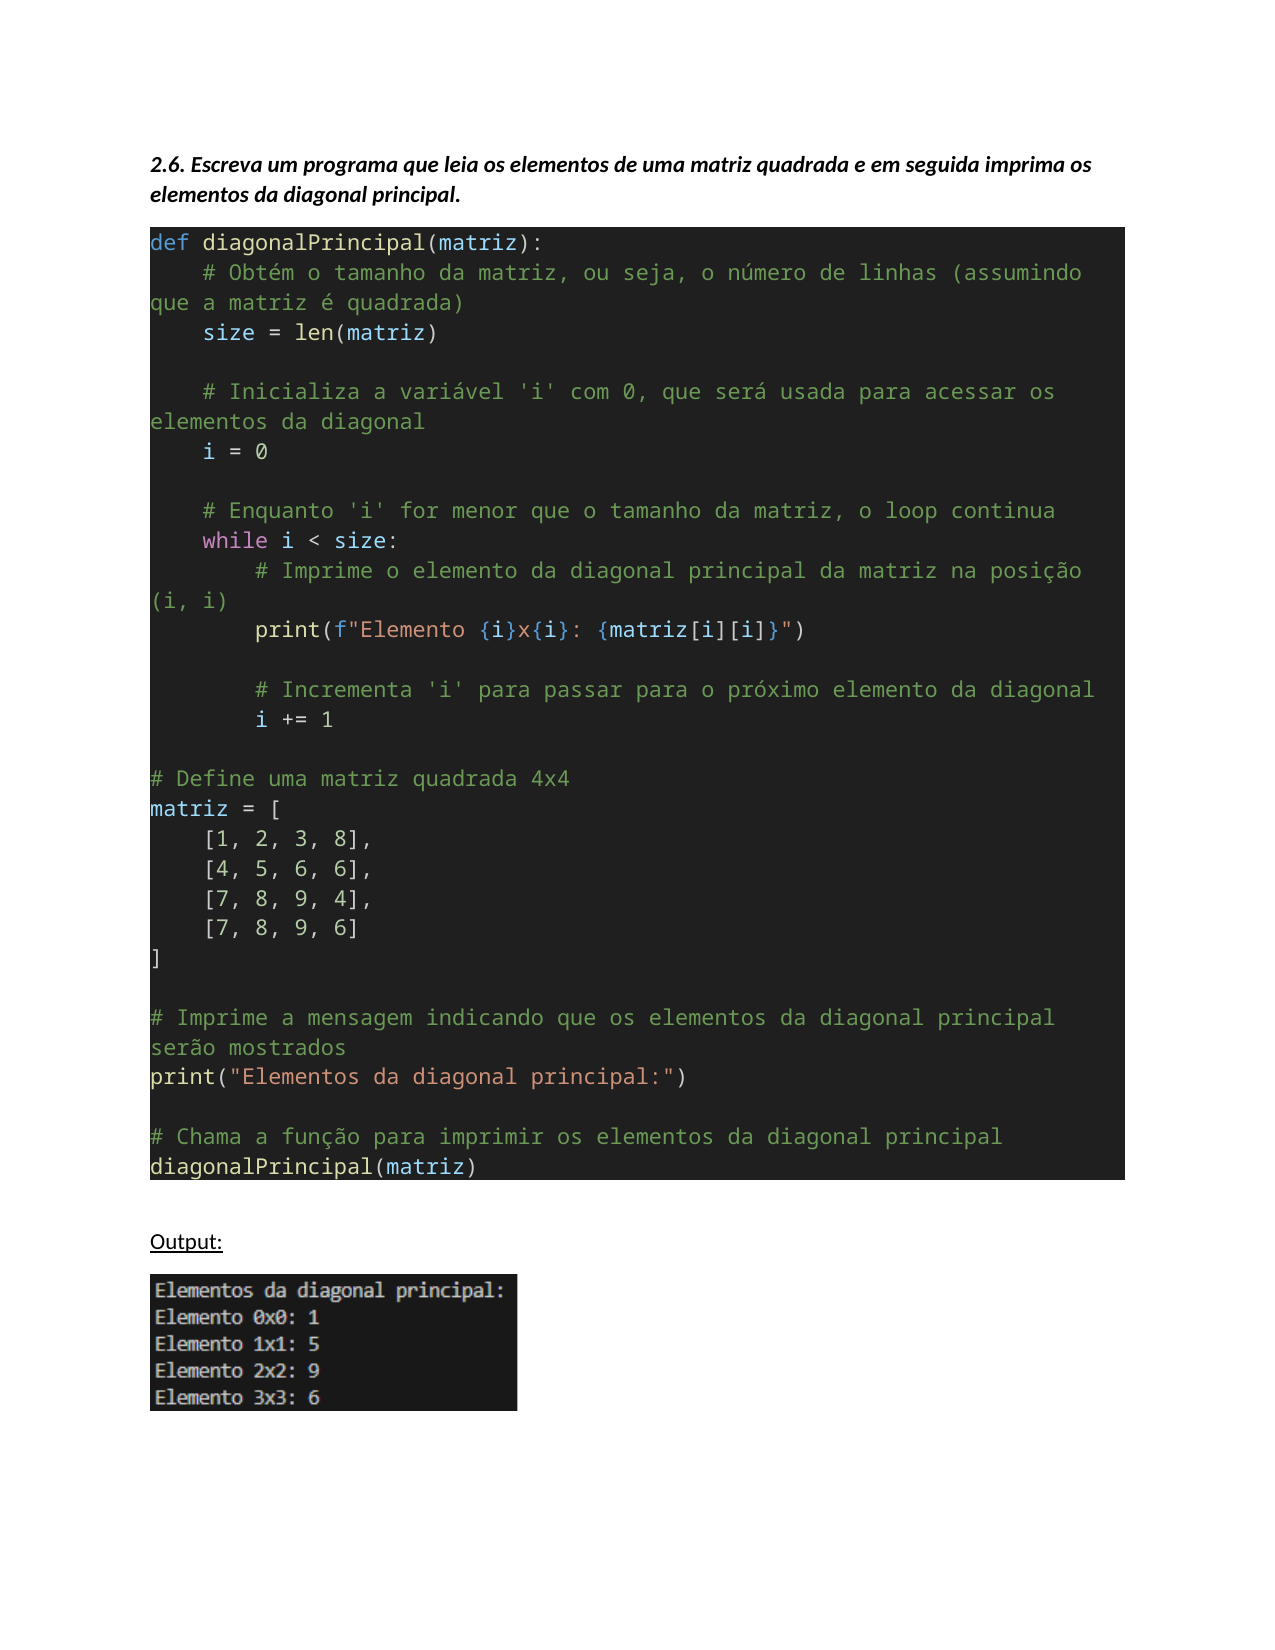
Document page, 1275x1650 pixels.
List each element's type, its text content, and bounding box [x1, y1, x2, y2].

text i += 1 [150, 704, 1125, 733]
text # Chama a função para imprimir os elementos da diagonal principal [150, 1121, 1125, 1151]
text 2.6. Escreva um programa que leia os elementos de uma matriz quadrada e em seguida imprima os elementos da diagonal principal. [150, 150, 1125, 208]
text # Inicializa a variável 'i' com 0, que será usada para acessar os elementos da diagonal [150, 376, 1125, 436]
text Output: [150, 1227, 1125, 1255]
text # Enquanto 'i' for menor que o tamanho da matriz, o loop continua [150, 495, 1125, 525]
text # Define uma matriz quadrada 4x4 [150, 763, 1125, 793]
text # Imprime o elemento da diagonal principal da matriz na posição (i, i) [150, 555, 1125, 614]
text [4, 5, 6, 6], [150, 853, 1125, 882]
text print("Elementos da diagonal principal:") [150, 1061, 1125, 1091]
text i = 0 [150, 436, 1125, 465]
text # Incrementa 'i' para passar para o próximo elemento da diagonal [150, 674, 1125, 704]
text def diagonalPrincipal(matriz): [150, 227, 1125, 257]
text print(f"Elemento {i}x{i}: {matriz[i][i]}") [150, 614, 1125, 644]
text [7, 8, 9, 6] [150, 912, 1125, 942]
text [7, 8, 9, 4], [150, 882, 1125, 912]
picture [150, 1274, 518, 1411]
text ] [150, 942, 1125, 972]
text [1, 2, 3, 8], [150, 823, 1125, 853]
text matriz = [ [150, 793, 1125, 823]
text # Imprime a mensagem indicando que os elementos da diagonal principal serão mostrados [150, 1002, 1125, 1061]
text size = len(matriz) [150, 316, 1125, 346]
text while i < size: [150, 525, 1125, 555]
text diagonalPrincipal(matriz) [150, 1151, 1125, 1180]
text # Obtém o tamanho da matriz, ou seja, o número de linhas (assumindo que a matriz é quadrada) [150, 257, 1125, 316]
